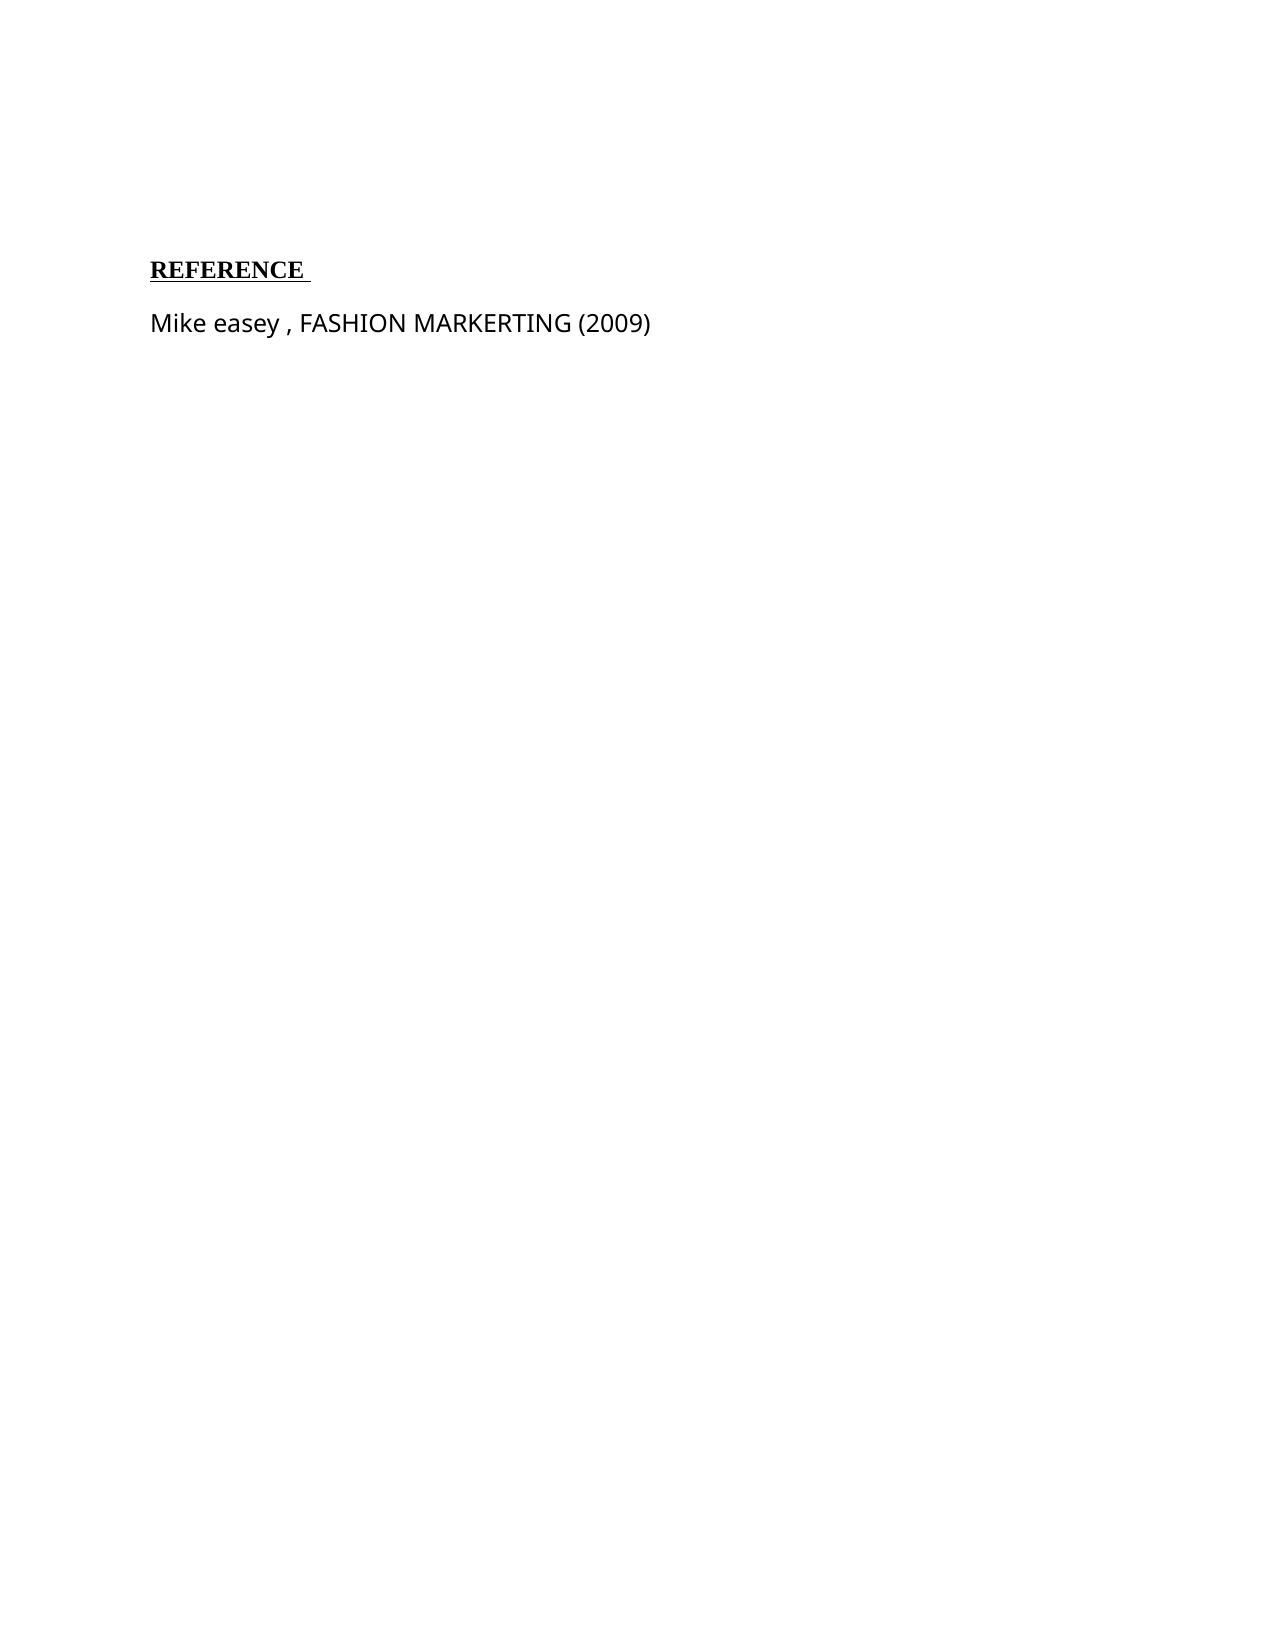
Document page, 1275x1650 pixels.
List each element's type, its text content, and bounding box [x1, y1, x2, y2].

text Mike easey , FASHION MARKERTING (2009) [150, 305, 1125, 339]
text REFERENCE [150, 256, 1125, 284]
